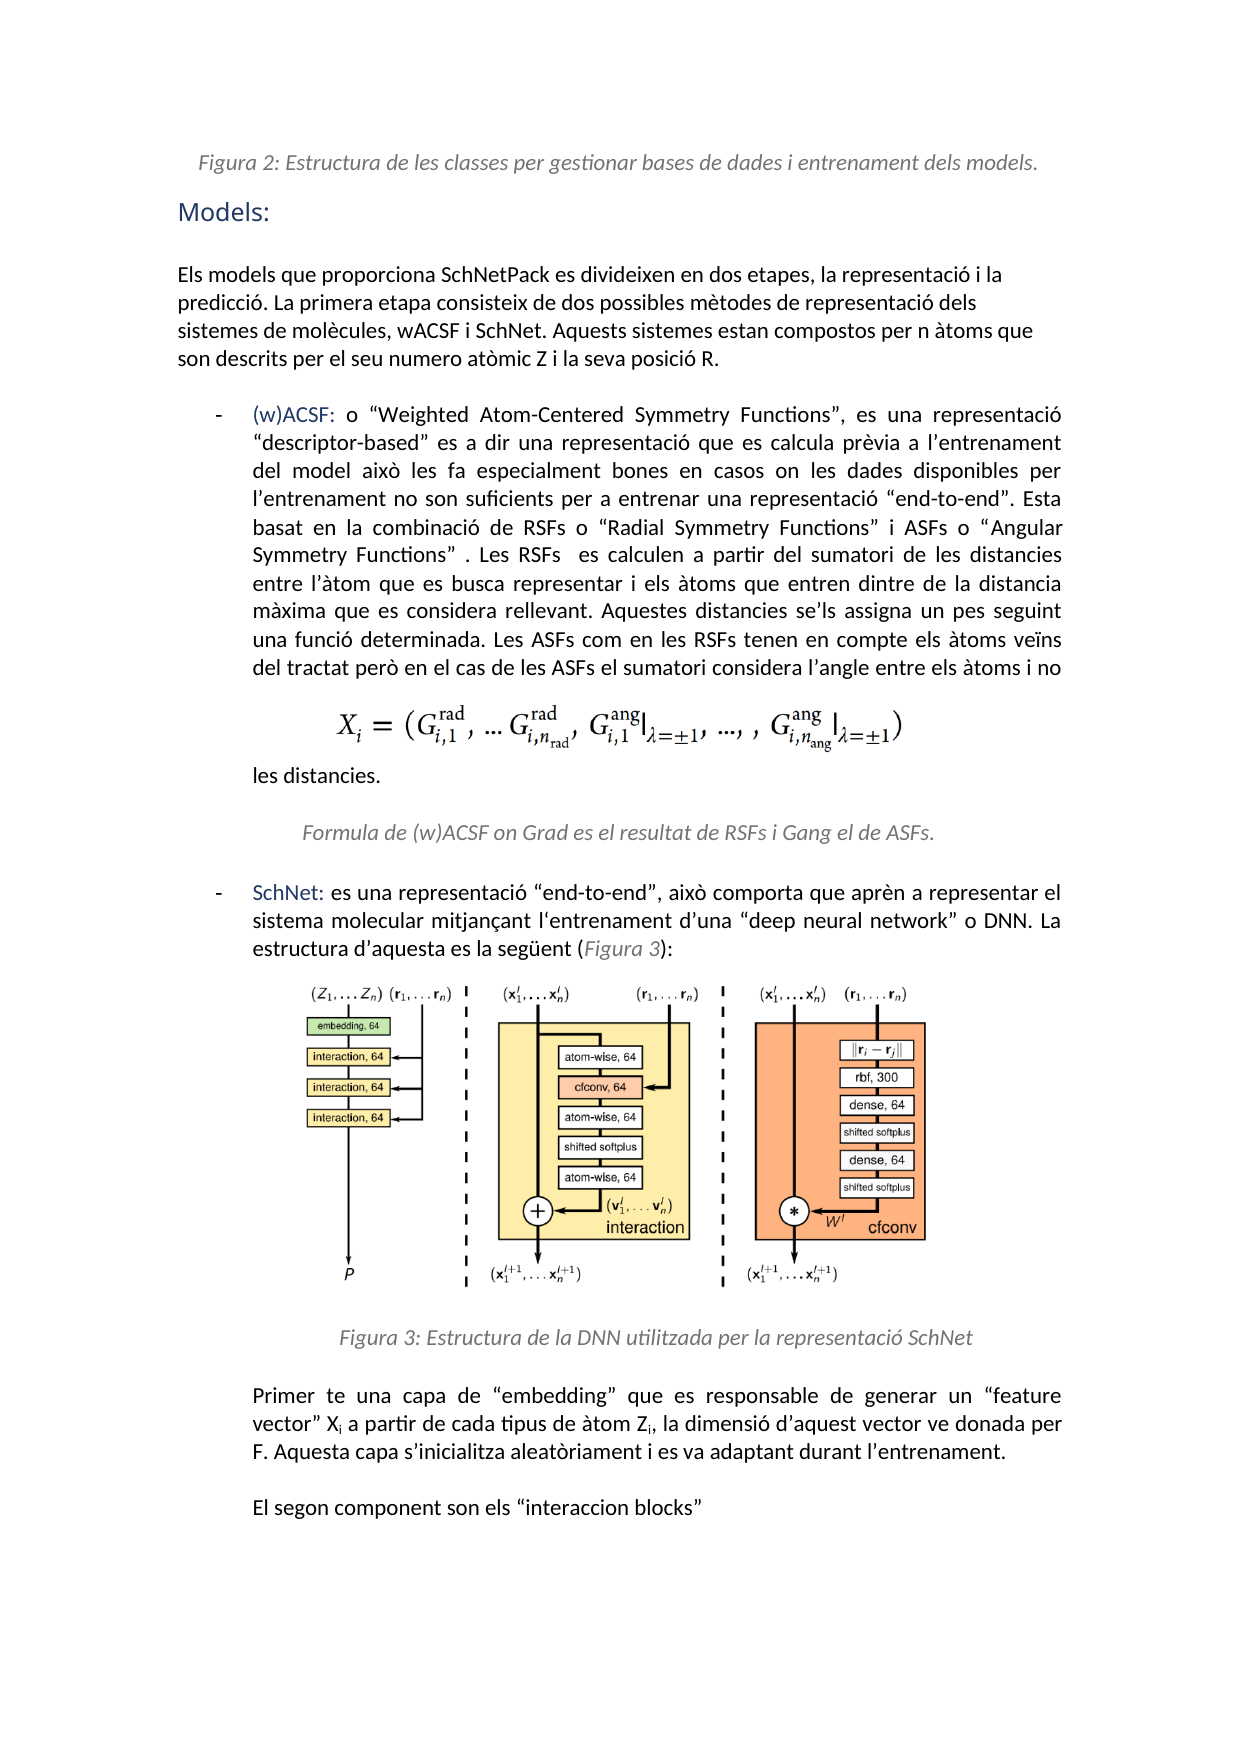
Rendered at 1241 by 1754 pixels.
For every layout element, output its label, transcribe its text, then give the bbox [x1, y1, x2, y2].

list Figura 3: Estructura de la DNN utilitzada per la representació SchNet [252, 1323, 1063, 1351]
list Els models que proporciona SchNetPack es divideixen en dos etapes, la representació i la predicció. La primera etapa consisteix de dos possibles mètodes de representació dels sistemes de molècules, wACSF i SchNet. Aquests sistemes estan compostos per n àtoms que son descrits per el seu numero atòmic Z i la seva posició R. [177, 260, 1063, 372]
list El segon component son els “interaccion blocks” [252, 1493, 1063, 1521]
list SchNet: es una representació “end-to-end”, això comporta que aprèn a representar el sistema molecular mitjançant l‘entrenament d’una “deep neural network” o DNN. La estructura d’aquesta es la següent (Figura 3): [215, 878, 1063, 962]
picture [328, 690, 912, 762]
picture [290, 971, 950, 1298]
text Figura 2: Estructura de les classes per gestionar bases de dades i entrenament dels models. [177, 148, 1063, 176]
subtitle Models: [177, 194, 1063, 228]
list (w)ACSF: o “Weighted Atom-Centered Symmetry Functions”, es una representació “descriptor-based” es a dir una representació que es calcula prèvia a l’entrenament del model això les fa especialment bones en casos on les dades disponibles per l’entrenament no son suficients per a entrenar una representació “end-to-end”. Esta basat en la combinació de RSFs o “Radial Symmetry Functions” i ASFs o “Angular Symmetry Functions” . Les RSFs es calculen a partir del sumatori de les distancies entre l’àtom que es busca representar i els àtoms que entren dintre de la distancia màxima que es considera rellevant. Aquestes distancies se’ls assigna un pes seguint una funció determinada. Les ASFs com en les RSFs tenen en compte els àtoms veïns del tractat però en el cas de les ASFs el sumatori considera l’angle entre els àtoms i no les distancies. [215, 401, 1063, 789]
list Primer te una capa de “embedding” que es responsable de generar un “feature vector” Xi a partir de cada tipus de àtom Zi, la dimensió d’aquest vector ve donada per F. Aquesta capa s’inicialitza aleatòriament i es va adaptant durant l’entrenament. [252, 1381, 1063, 1465]
text Formula de (w)ACSF on Grad es el resultat de RSFs i Gang el de ASFs. [177, 818, 1063, 846]
